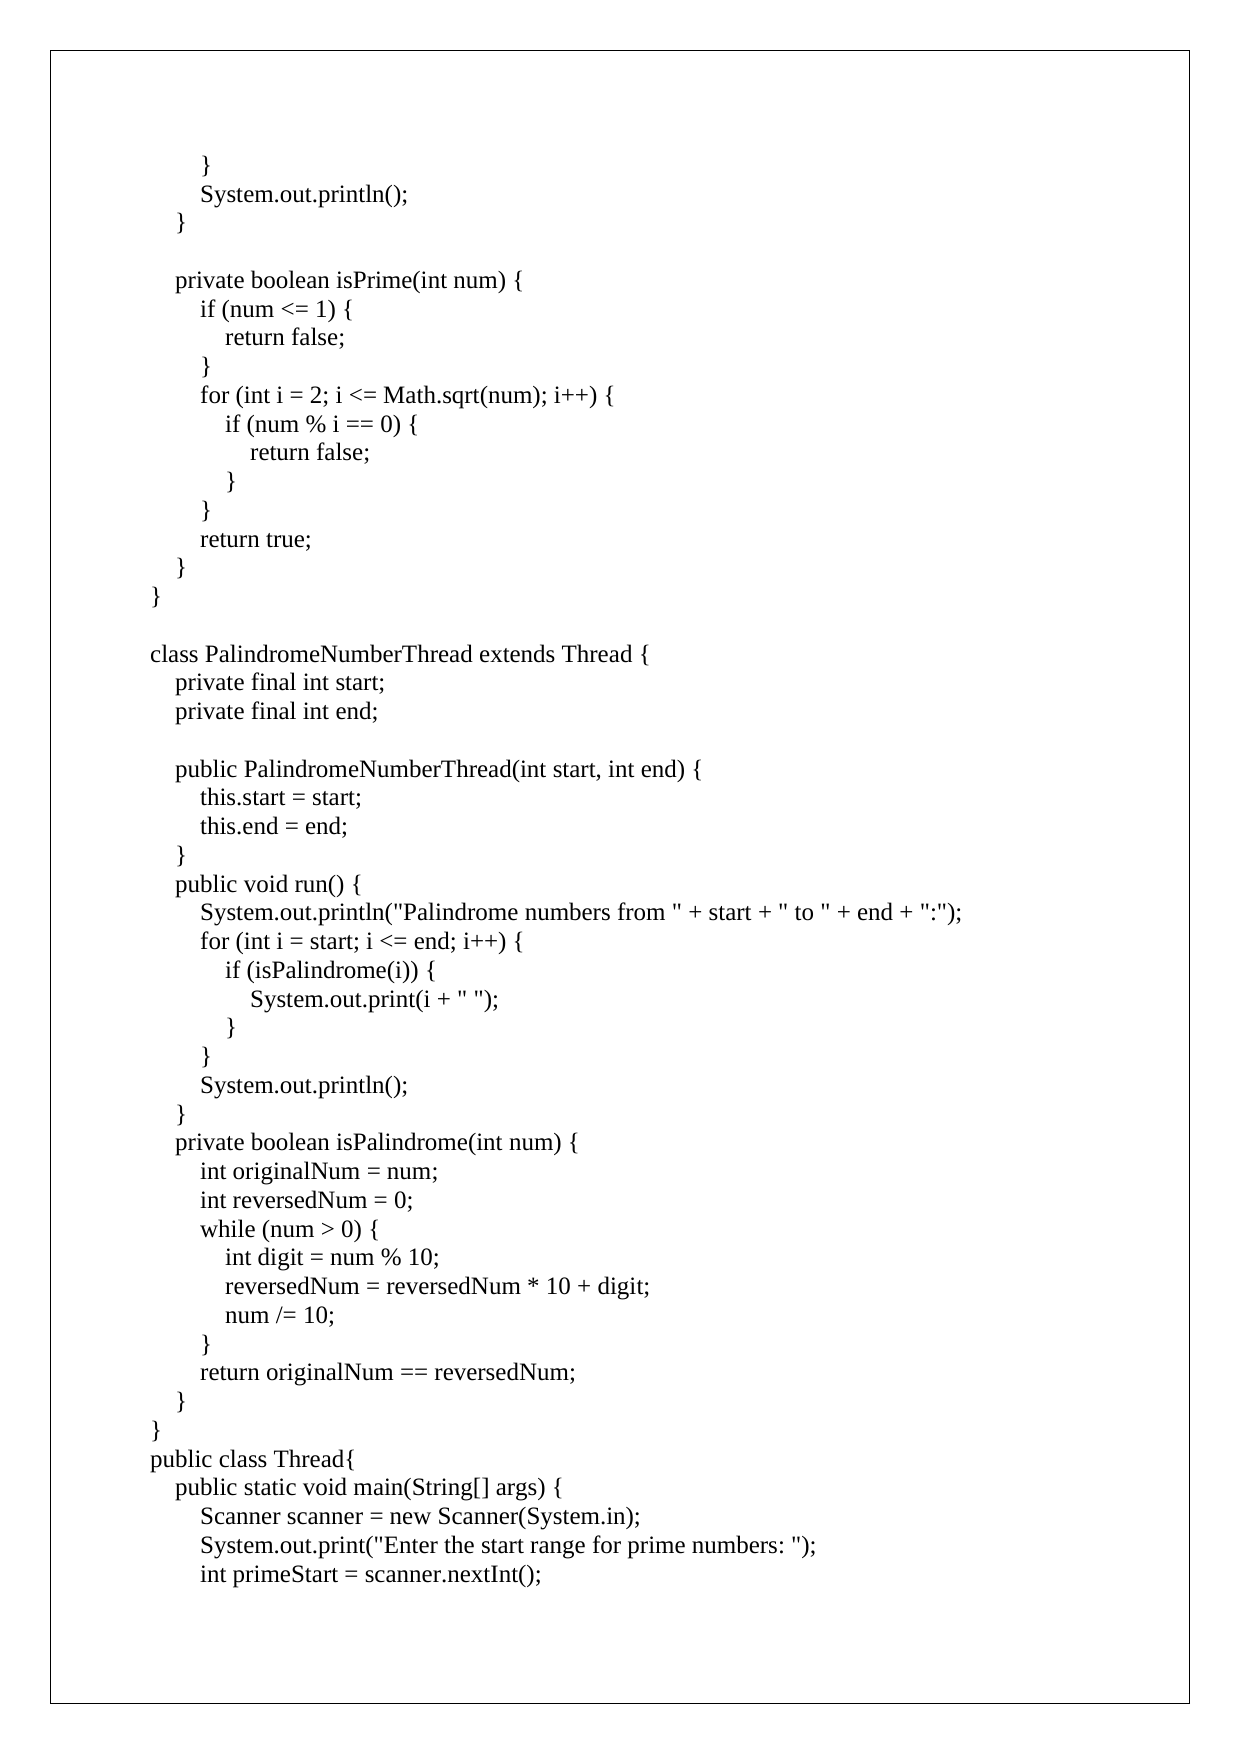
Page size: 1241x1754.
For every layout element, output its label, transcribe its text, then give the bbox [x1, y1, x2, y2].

text int reversedNum = 0; [150, 1185, 1090, 1214]
text System.out.print("Enter the start range for prime numbers: "); [150, 1530, 1090, 1559]
text int digit = num % 10; [150, 1242, 1090, 1271]
text } [150, 581, 1090, 610]
text for (int i = start; i <= end; i++) { [150, 926, 1090, 955]
text return true; [150, 524, 1090, 552]
text } [150, 1329, 1090, 1357]
text public class Thread{ [150, 1444, 1090, 1472]
text if (num % i == 0) { [150, 409, 1090, 437]
text this.start = start; [150, 782, 1090, 811]
text } [150, 351, 1090, 380]
text num /= 10; [150, 1300, 1090, 1329]
text } [150, 1041, 1090, 1070]
text private boolean isPalindrome(int num) { [150, 1127, 1090, 1156]
text System.out.println(); [150, 179, 1090, 207]
text reversedNum = reversedNum * 10 + digit; [150, 1271, 1090, 1300]
text } [150, 1099, 1090, 1127]
text public static void main(String[] args) { [150, 1472, 1090, 1501]
text } [150, 150, 1090, 179]
text public PalindromeNumberThread(int start, int end) { [150, 754, 1090, 782]
text return false; [150, 322, 1090, 351]
text for (int i = 2; i <= Math.sqrt(num); i++) { [150, 380, 1090, 409]
text if (num <= 1) { [150, 294, 1090, 322]
text private final int start; [150, 667, 1090, 696]
text class PalindromeNumberThread extends Thread { [150, 639, 1090, 667]
text System.out.println(); [150, 1070, 1090, 1099]
text } [150, 1415, 1090, 1444]
text Scanner scanner = new Scanner(System.in); [150, 1501, 1090, 1530]
text private boolean isPrime(int num) { [150, 265, 1090, 294]
text } [150, 466, 1090, 495]
text return false; [150, 437, 1090, 466]
text } [150, 1012, 1090, 1041]
text int primeStart = scanner.nextInt(); [150, 1559, 1090, 1587]
text } [150, 1386, 1090, 1415]
text System.out.print(i + " "); [150, 984, 1090, 1012]
text public void run() { [150, 869, 1090, 897]
text return originalNum == reversedNum; [150, 1357, 1090, 1386]
text } [150, 840, 1090, 869]
text } [150, 552, 1090, 581]
text } [150, 495, 1090, 524]
text this.end = end; [150, 811, 1090, 840]
text if (isPalindrome(i)) { [150, 955, 1090, 984]
text while (num > 0) { [150, 1214, 1090, 1242]
text } [150, 207, 1090, 236]
text System.out.println("Palindrome numbers from " + start + " to " + end + ":"); [150, 897, 1090, 926]
text private final int end; [150, 696, 1090, 725]
text int originalNum = num; [150, 1156, 1090, 1185]
